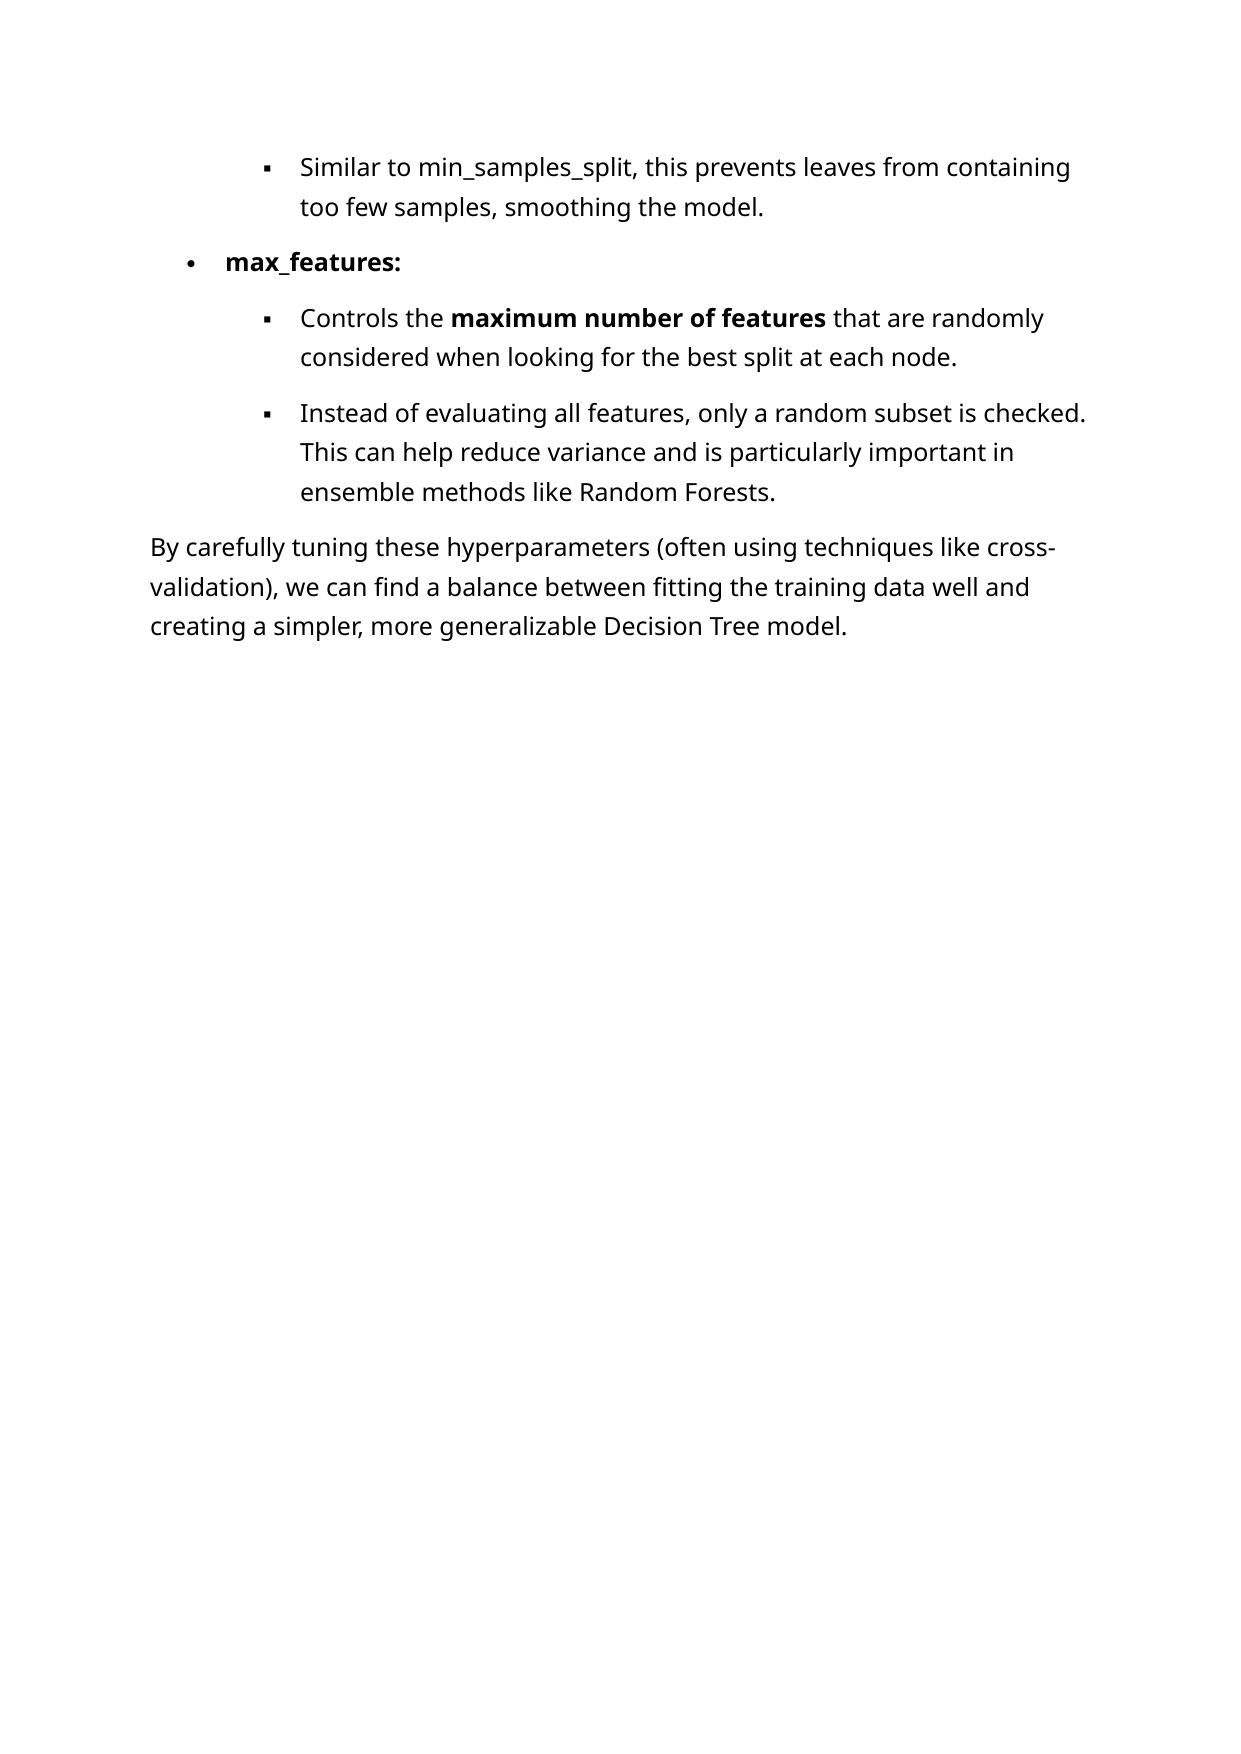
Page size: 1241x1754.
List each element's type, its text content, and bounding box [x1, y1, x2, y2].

list Similar to min_samples_split, this prevents leaves from containing too few samples, smoothing the model. [262, 150, 1090, 223]
text By carefully tuning these hyperparameters (often using techniques like cross-validation), we can find a balance between fitting the training data well and creating a simpler, more generalizable Decision Tree model. [150, 530, 1090, 642]
list Instead of evaluating all features, only a random subset is checked. This can help reduce variance and is particularly important in ensemble methods like Random Forests. [262, 396, 1090, 508]
list max_features: [187, 245, 1090, 279]
list Controls the maximum number of features that are randomly considered when looking for the best split at each node. [262, 301, 1090, 374]
